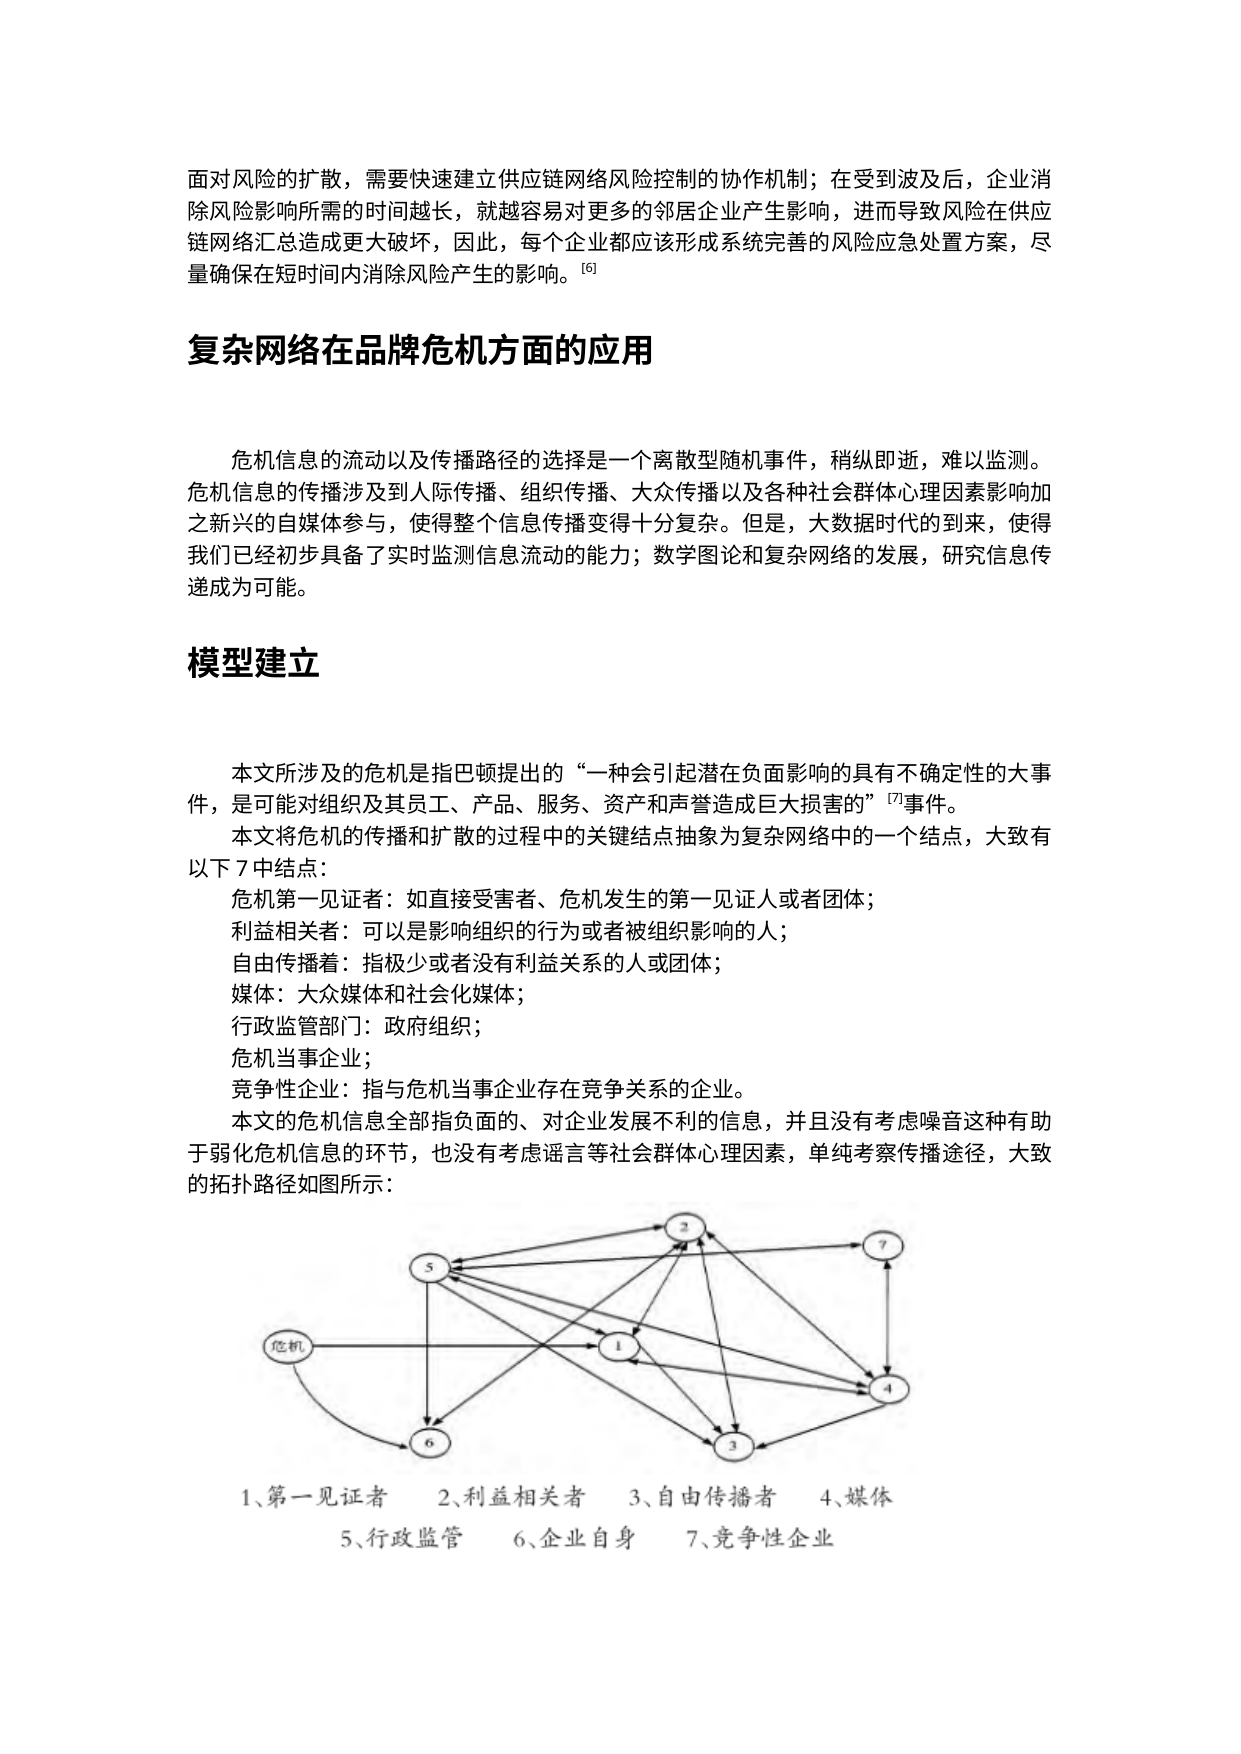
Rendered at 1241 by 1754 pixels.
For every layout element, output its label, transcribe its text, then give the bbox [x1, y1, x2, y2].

text 利益相关者：可以是影响组织的行为或者被组织影响的人； [187, 914, 1053, 946]
picture [231, 1199, 927, 1559]
text 危机当事企业； [187, 1041, 1053, 1072]
text 行政监管部门：政府组织； [187, 1009, 1053, 1041]
text 本文的危机信息全部指负面的、对企业发展不利的信息，并且没有考虑噪音这种有助于弱化危机信息的环节，也没有考虑谣言等社会群体心理因素，单纯考察传播途径，大致的拓扑路径如图所示： [187, 1104, 1053, 1199]
text 竞争性企业：指与危机当事企业存在竞争关系的企业。 [187, 1072, 1053, 1104]
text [187, 162, 1053, 289]
text 危机信息的流动以及传播路径的选择是一个离散型随机事件，稍纵即逝，难以监测。危机信息的传播涉及到人际传播、组织传播、大众传播以及各种社会群体心理因素影响加之新兴的自媒体参与，使得整个信息传播变得十分复杂。但是，大数据时代的到来，使得我们已经初步具备了实时监测信息流动的能力；数学图论和复杂网络的发展，研究信息传递成为可能。 [187, 443, 1053, 601]
text 本文将危机的传播和扩散的过程中的关键结点抽象为复杂网络中的一个结点，大致有以下7中结点： [187, 819, 1053, 882]
text 危机第一见证者：如直接受害者、危机发生的第一见证人或者团体； [187, 882, 1053, 914]
text 媒体：大众媒体和社会化媒体； [187, 977, 1053, 1009]
subtitle 模型建立 [187, 628, 1053, 693]
text 自由传播着：指极少或者没有利益关系的人或团体； [187, 946, 1053, 977]
subtitle 复杂网络在品牌危机方面的应用 [187, 316, 1053, 381]
text 本文所涉及的危机是指巴顿提出的“一种会引起潜在负面影响的具有不确定性的大事件，是可能对组织及其员工、产品、服务、资产和声誉造成巨大损害的”[7]事件。 [187, 756, 1053, 819]
